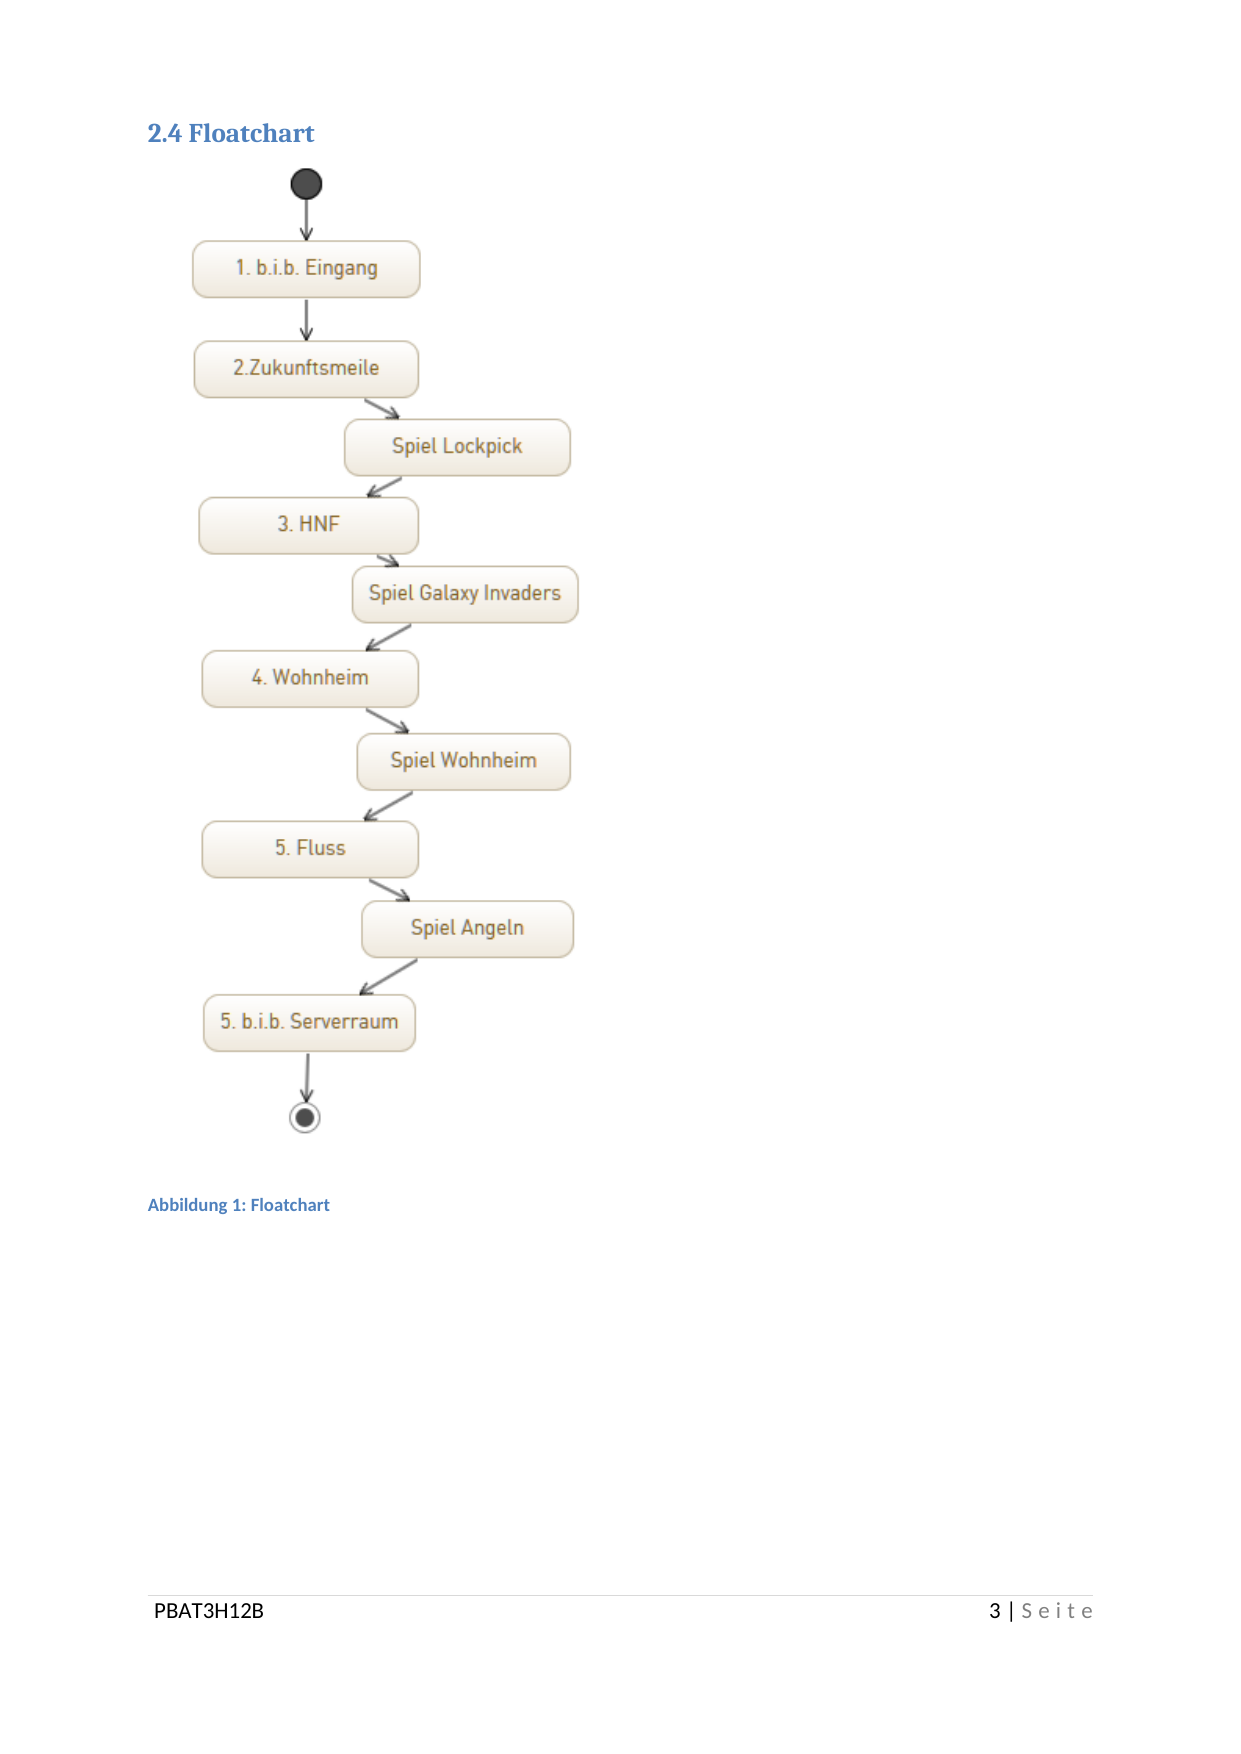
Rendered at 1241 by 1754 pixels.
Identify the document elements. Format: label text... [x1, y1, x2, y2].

subtitle 2.4 Floatchart [148, 118, 1093, 149]
picture [147, 153, 612, 1168]
text Abbildung 1: Floatchart [148, 1193, 1093, 1216]
